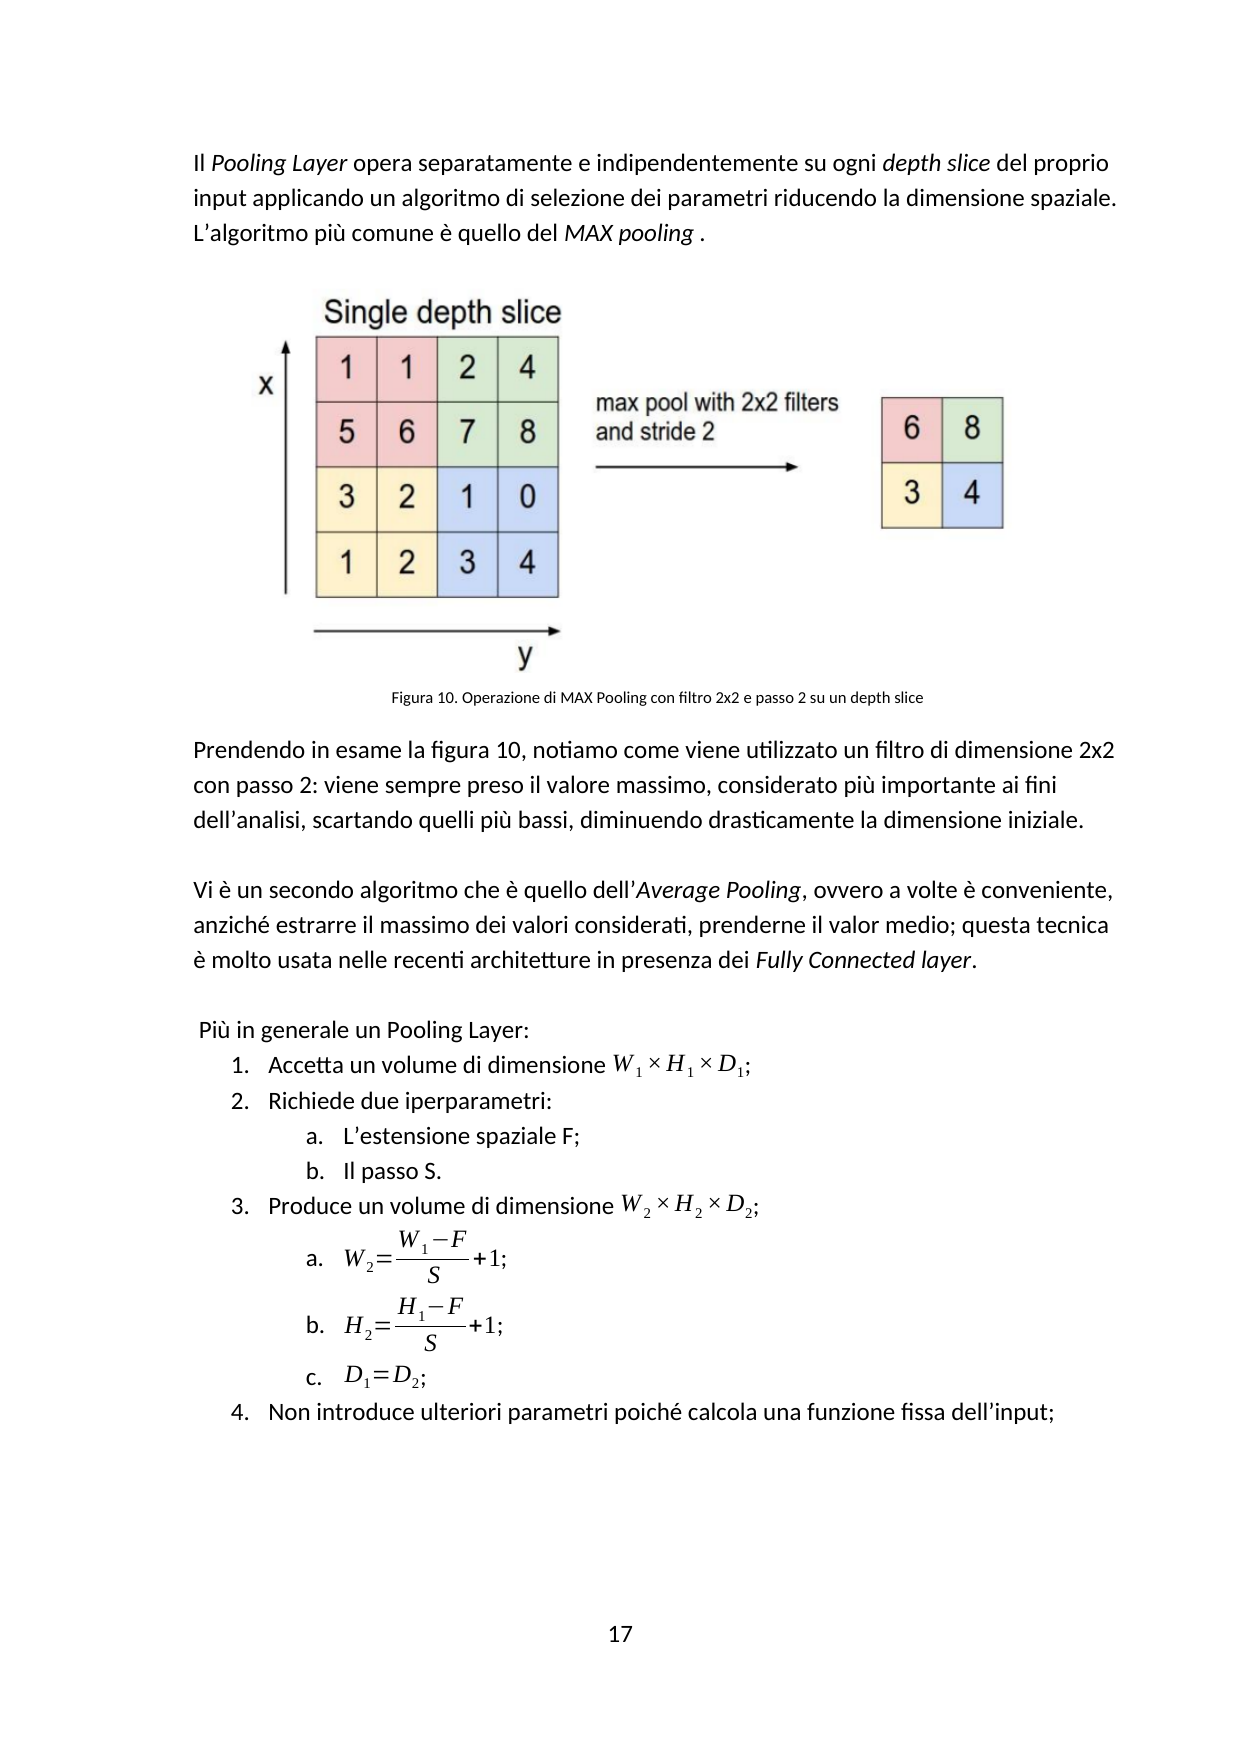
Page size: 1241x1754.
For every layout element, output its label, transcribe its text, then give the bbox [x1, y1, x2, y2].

list Richiede due iperparametri: [231, 1085, 1122, 1116]
list Non introduce ulteriori parametri poiché calcola una funzione fissa dell’input; [231, 1396, 1122, 1427]
picture [245, 252, 1071, 684]
list Più in generale un Pooling Layer: [193, 1014, 1122, 1045]
list Vi è un secondo algoritmo che è quello dell’Average Pooling, ovvero a volte è conveniente, anziché estrarre il massimo dei valori considerati, prenderne il valor medio; questa tecnica è molto usata nelle recenti architetture in presenza dei Fully Connected layer. [193, 874, 1122, 975]
list ; [306, 1226, 1122, 1289]
list ; [306, 1293, 1122, 1356]
list ; [306, 1360, 1122, 1392]
list Il passo S. [306, 1155, 1122, 1186]
list Il Pooling Layer opera separatamente e indipendentemente su ogni depth slice del proprio input applicando un algoritmo di selezione dei parametri riducendo la dimensione spaziale. L’algoritmo più comune è quello del MAX pooling . [193, 148, 1122, 248]
list Produce un volume di dimensione ; [231, 1190, 1122, 1221]
list L’estensione spaziale F; [306, 1120, 1122, 1151]
list Figura 10. Operazione di MAX Pooling con filtro 2x2 e passo 2 su un depth slice [193, 688, 1122, 708]
list Prendendo in esame la figura 10, notiamo come viene utilizzato un filtro di dimensione 2x2 con passo 2: viene sempre preso il valore massimo, considerato più importante ai fini dell’analisi, scartando quelli più bassi, diminuendo drasticamente la dimensione iniziale. [193, 734, 1122, 835]
list Accetta un volume di dimensione ; [231, 1049, 1122, 1081]
